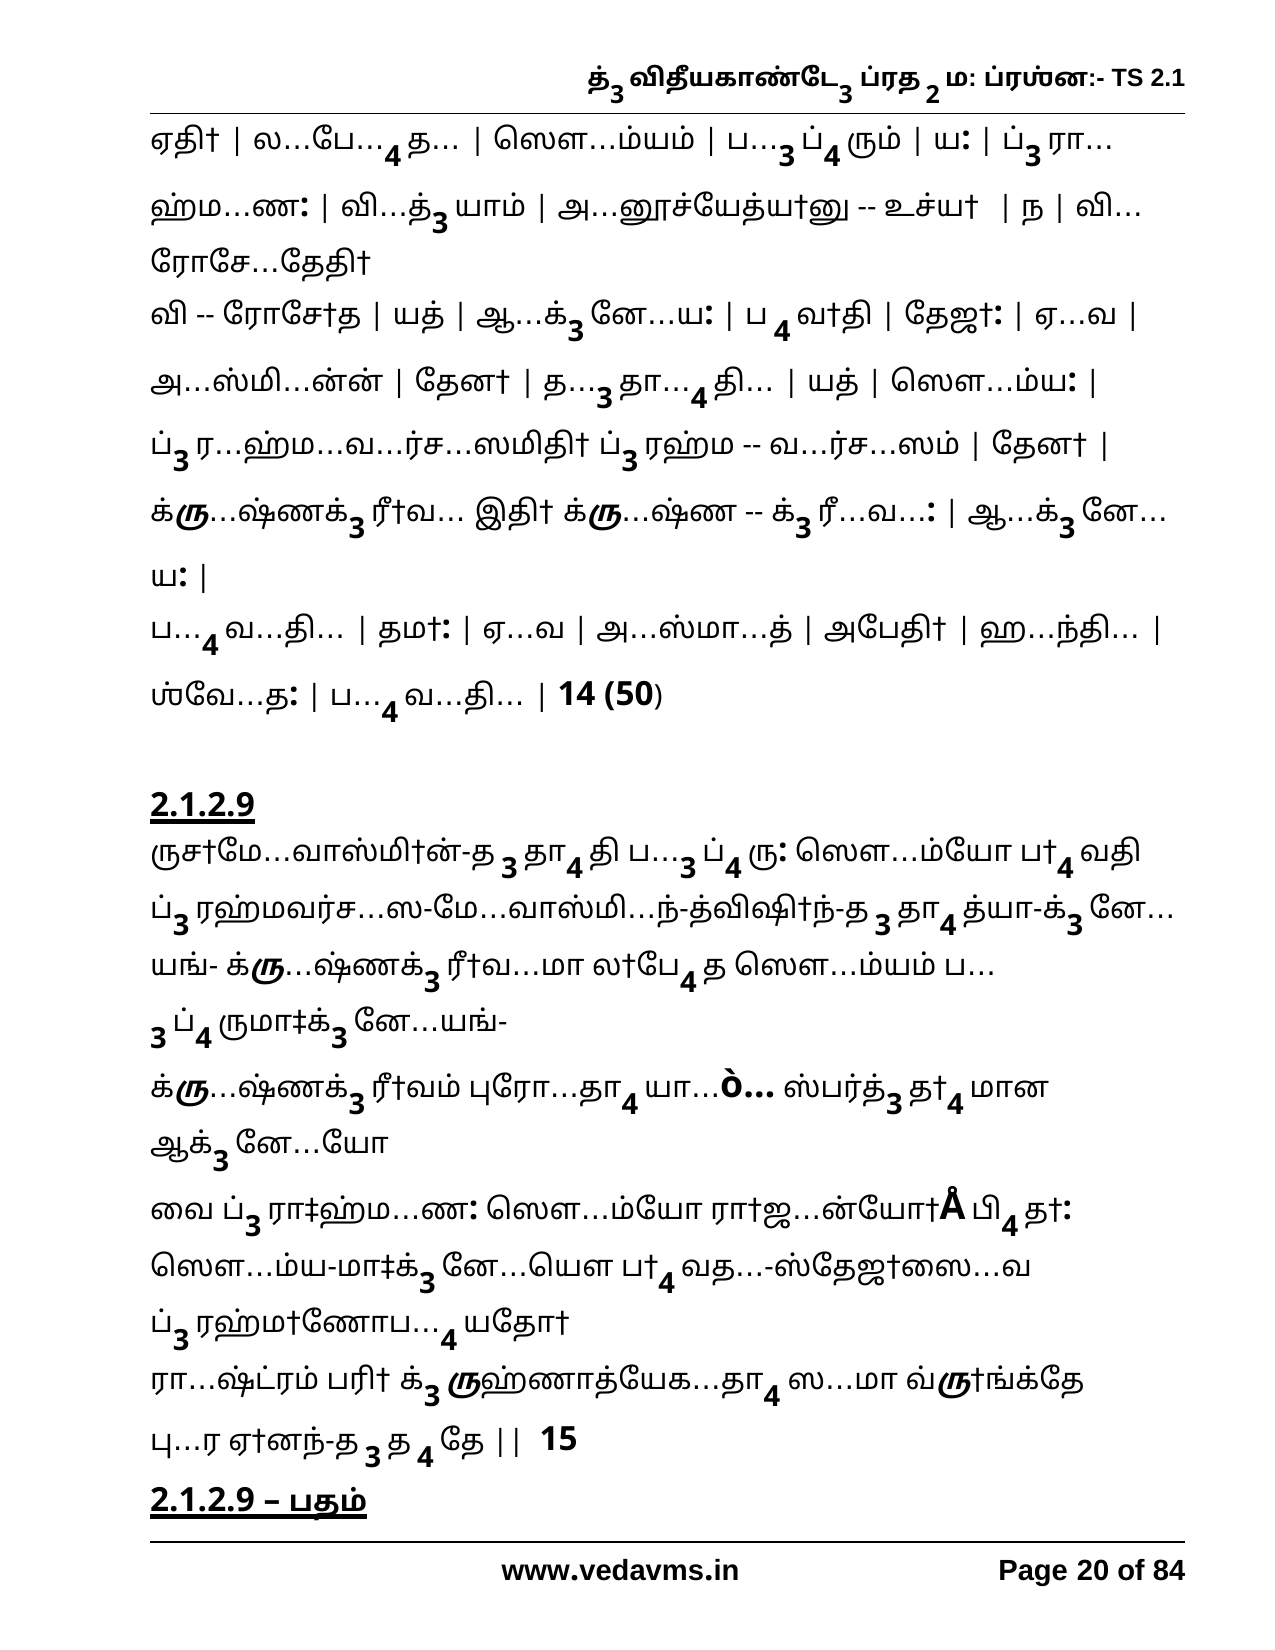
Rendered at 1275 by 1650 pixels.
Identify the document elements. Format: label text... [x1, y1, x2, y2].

text 2.1.2.9 [150, 781, 1185, 826]
text ரா…ஷ்ட்ரம் பரி† க்3ருஹ்ணாத்யேக…தா4 ஸ…மா வ்ரு†ங்க்தே [150, 1358, 1185, 1415]
text பு…ர ஏ†னந்-த3த4தே || 15 [150, 1415, 1185, 1476]
text 2.1.2.9 – பதம் [150, 1476, 1185, 1522]
text ப்3ர…ஹ்ம…வ…ர்ச…ஸமிதி† ப்3ரஹ்ம -- வ…ர்ச…ஸம் | தேன† | [150, 423, 1185, 480]
text ருச†மே…வாஸ்மி†ன்-த3தா4தி ப…3ப்4ரு: ஸௌ…ம்யோ ப†4வதி ப்3ரஹ்மவர்ச…ஸ-மே…வாஸ்மி…ந்-த்விஷி†ந்-த3தா4த்யா-க்3னே…யங்- க்ரு…ஷ்ணக்3ரீ†வ…மா ல†பே4த ஸௌ…ம்யம் ப…3ப்4ருமா‡க்3னே…யங்- [150, 826, 1185, 1057]
text க்ரு…ஷ்ணக்3ரீ†வ… இதி† க்ரு…ஷ்ண -- க்3ரீ…வ…: | ஆ…க்3னே…ய: | ப…4வ…தி… | தம†: | ஏ…வ | அ…ஸ்மா…த் | அபேதி† | ஹ…ந்தி… | ஶ்வே…த: | ப…4வ…தி… | 14 (50) [150, 485, 1185, 731]
text க்ரு…ஷ்ணக்3ரீ†வம் புரோ…தா4யா…ò… ஸ்பர்த்3த†4மான ஆக்3னே…யோ [150, 1057, 1185, 1179]
text வை ப்3ரா‡ஹ்ம…ண: ஸௌ…ம்யோ ரா†ஜ…ன்யோ†Åபி4த†: ஸௌ…ம்ய-மா‡க்3னே…யௌ ப†4வத…-ஸ்தேஜ†ஸை…வ ப்3ரஹ்ம†ணோப…4யதோ† [150, 1179, 1185, 1358]
